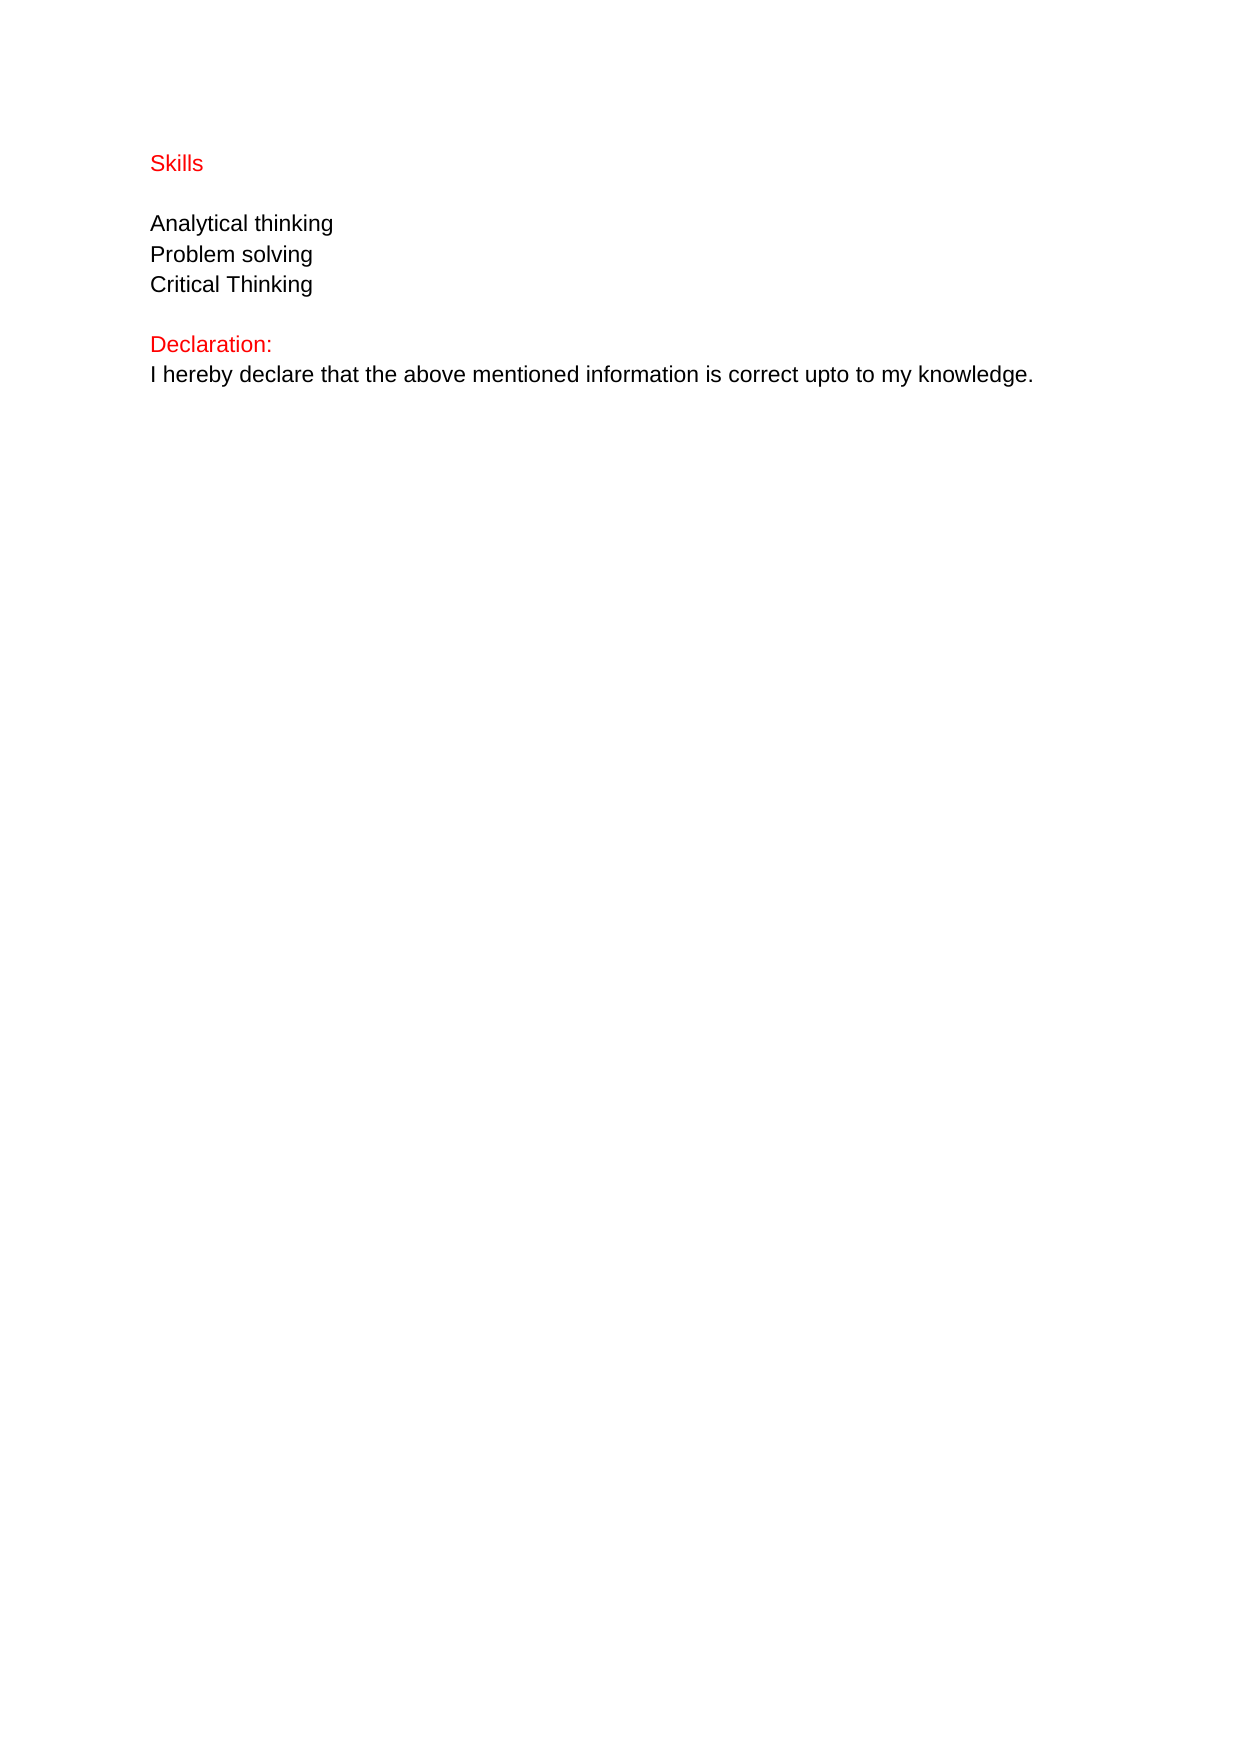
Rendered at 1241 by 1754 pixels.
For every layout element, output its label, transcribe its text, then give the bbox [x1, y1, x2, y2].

text I hereby declare that the above mentioned information is correct upto to my knowledge. [150, 361, 1090, 388]
text Declaration: [150, 331, 1090, 358]
text Analytical thinking [150, 210, 1090, 237]
text Critical Thinking [150, 271, 1090, 297]
text Skills [150, 150, 1090, 176]
text Problem solving [150, 241, 1090, 267]
